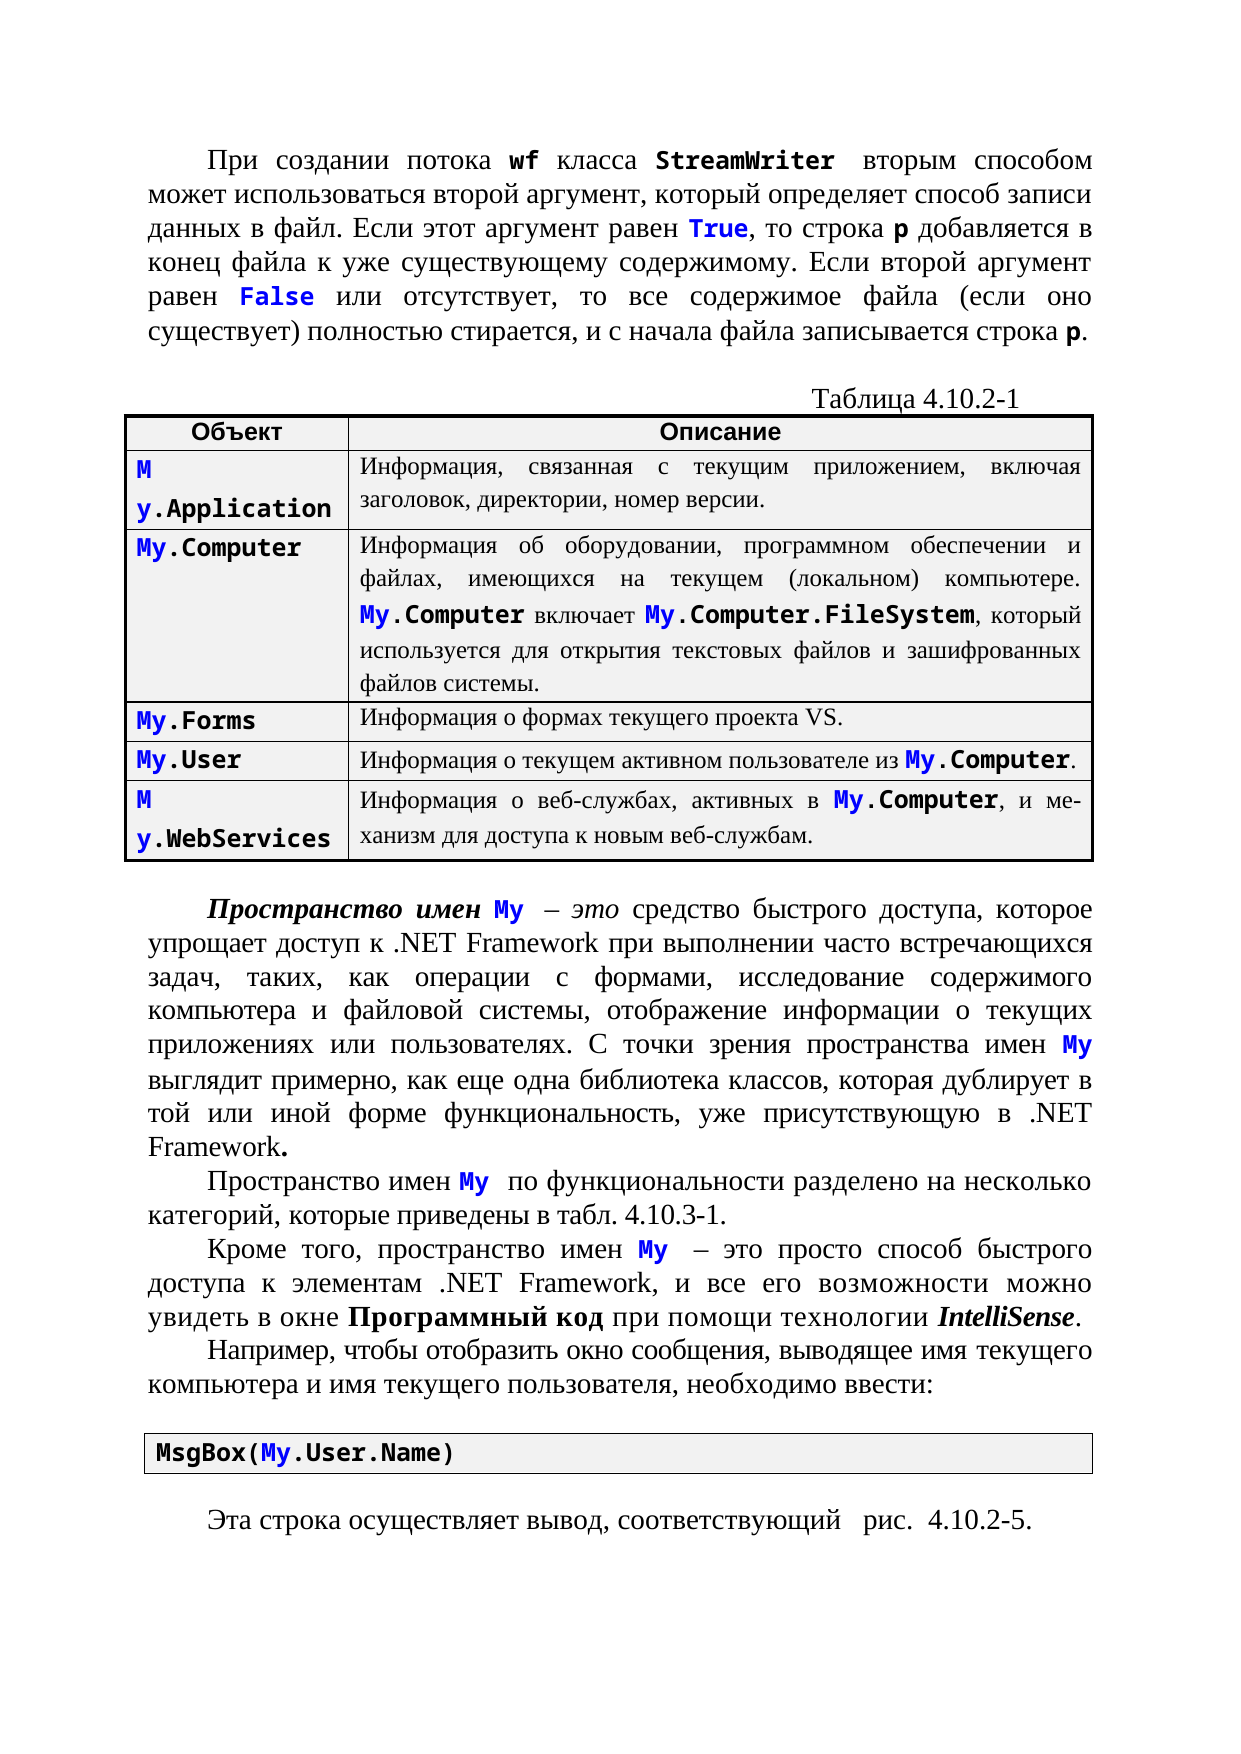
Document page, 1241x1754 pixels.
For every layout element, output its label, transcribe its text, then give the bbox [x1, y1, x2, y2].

table_cell Информация об оборудовании, программном обеспечении и файлах, имеющихся на текущем (локальном) компьютере. My.Computer включает My.Computer.FileSystem, который используется для открытия текстовых файлов и зашифрованных файлов системы. [349, 530, 1091, 701]
text Кроме того, пространство имен My – это просто способ быстрого доступа к элементам .NET Framework, и все его возможности можно увидеть в окне Программный код при помощи технологии IntelliSense. [148, 1231, 1092, 1332]
text При создании потока wf класса StreamWriter вторым способом может использоваться второй аргумент, который определяет способ записи данных в файл. Если этот аргумент равен True, то строка p добавляется в конец файла к уже существующему содержимому. Если второй аргумент равен False или отсутствует, то все содержимое файла (если оно существует) полностью стирается, и с начала файла записывается строка p. [148, 142, 1092, 347]
table_header Объект [127, 418, 348, 450]
text Пространство имен My по функциональности разделено на несколько категорий, которые приведены в табл. 4.10.3-1. [148, 1163, 1092, 1231]
table_cell My.Forms [127, 703, 348, 741]
text Например, чтобы отобразить окно сообщения, выводящее имя текущего компьютера и имя текущего пользователя, необходимо ввести: [148, 1332, 1092, 1399]
table_cell My.Computer [127, 530, 348, 701]
text Таблица 4.10.2-1 [811, 381, 1092, 414]
text Эта строка осуществляет вывод, соответствующий рис. 4.10.2-5. [148, 1502, 1092, 1536]
table_cell My.WebServices [127, 781, 348, 859]
table_cell My.User [127, 742, 348, 780]
table_cell Информация о веб-службах, активных в My.Computer, и механизм для доступа к новым веб-службам. [349, 781, 1091, 859]
table_cell Информация о текущем активном пользователе из My.Computer. [349, 742, 1091, 780]
table_cell Информация, связанная с текущим приложением, включая заголовок, директории, номер версии. [349, 451, 1091, 529]
table_cell Информация о формах текущего проекта VS. [349, 703, 1091, 741]
table_cell My.Application [127, 451, 348, 529]
table_header Описание [349, 418, 1091, 450]
text Пространство имен My – это средство быстрого доступа, которое упрощает доступ к .NET Framework при выполнении часто встречающихся задач, таких, как операции с формами, исследование содержимого компьютера и файловой системы, отображение информации о текущих приложениях или пользователях. С точки зрения пространства имен My выглядит примерно, как еще одна библиотека классов, которая дублирует в той или иной форме функциональность, уже присутствующую в .NET Framework. [148, 891, 1092, 1163]
table_header MsgBox(My.User.Name) [145, 1434, 1092, 1472]
